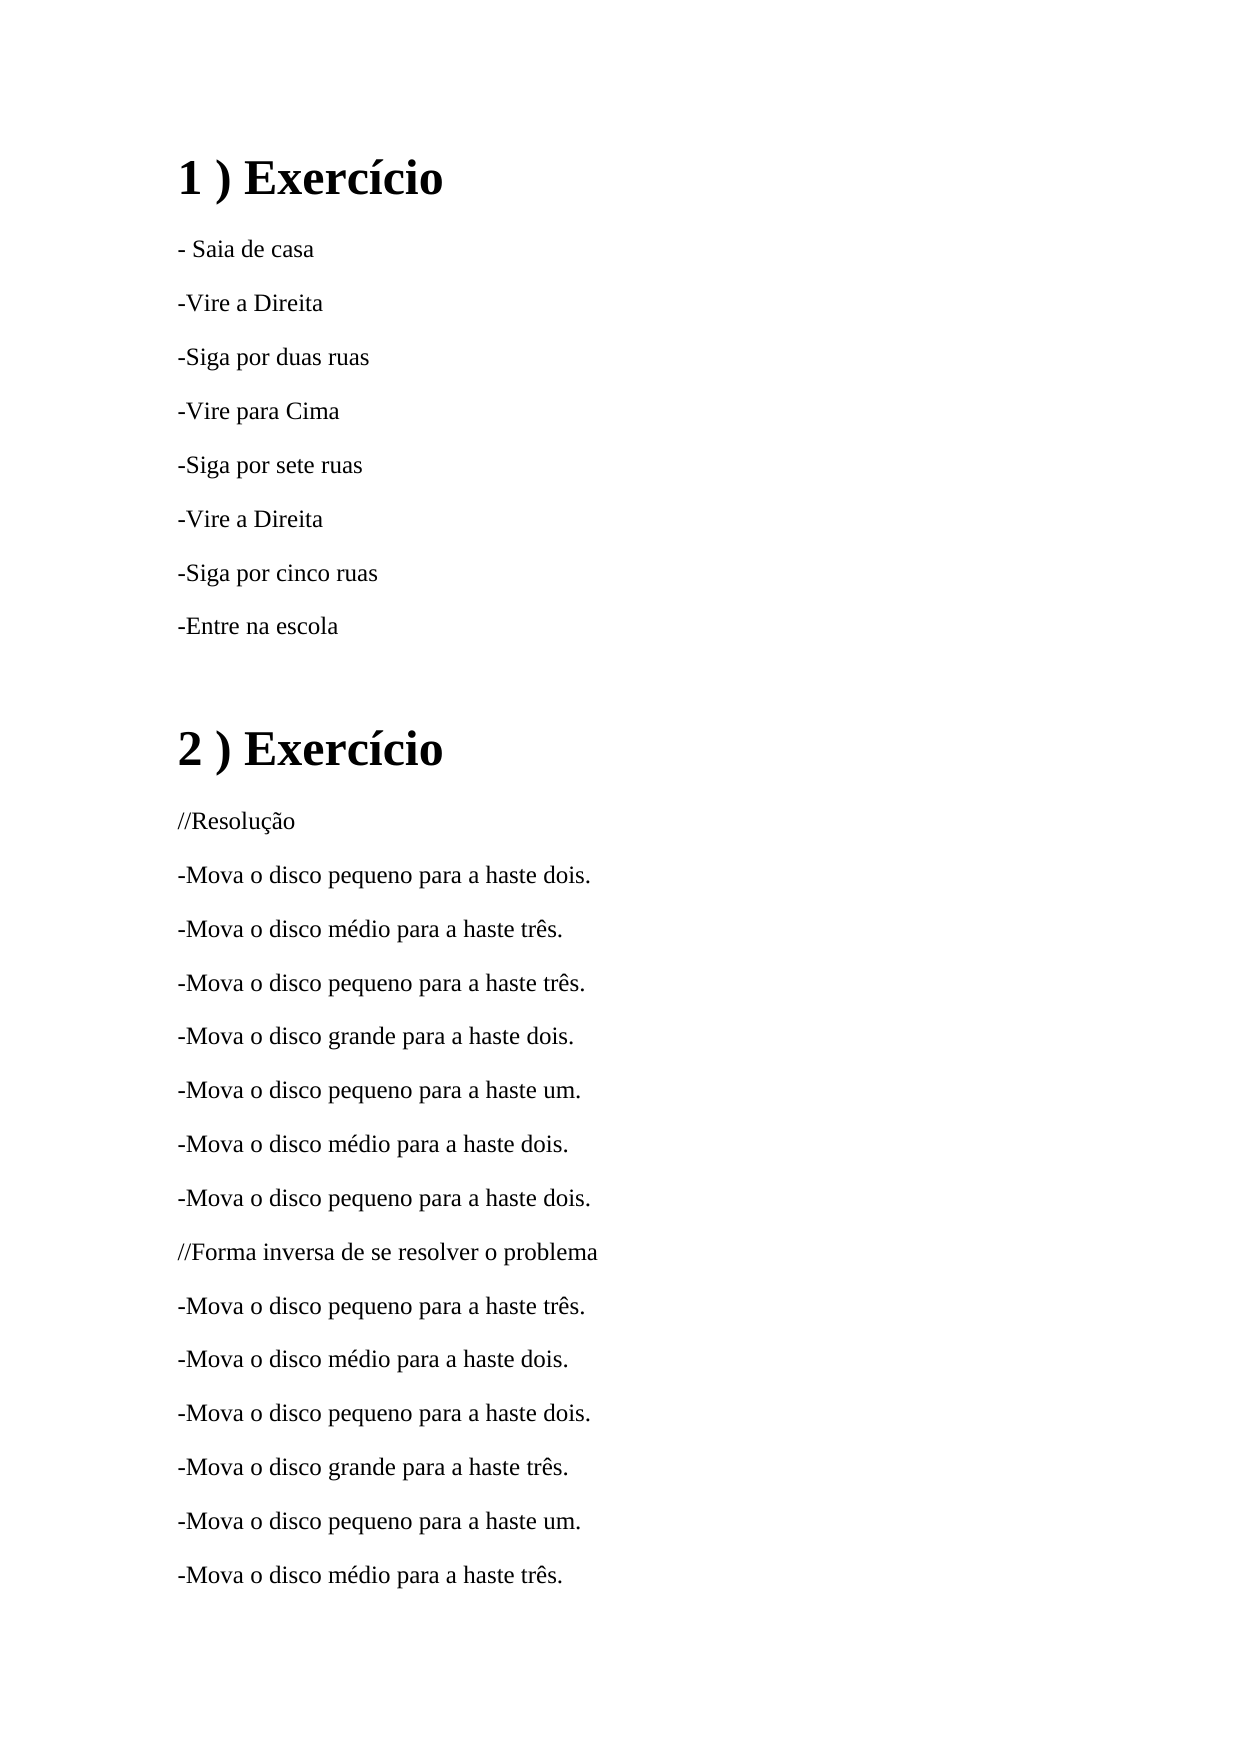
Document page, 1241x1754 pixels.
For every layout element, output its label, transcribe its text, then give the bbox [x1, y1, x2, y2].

text -Mova o disco médio para a haste dois. [177, 1129, 1063, 1158]
text 2 ) Exercício [177, 719, 1063, 777]
text -Mova o disco grande para a haste dois. [177, 1021, 1063, 1050]
text -Mova o disco pequeno para a haste dois. [177, 1183, 1063, 1212]
text //Forma inversa de se resolver o problema [177, 1237, 1063, 1266]
text //Resolução [177, 806, 1063, 835]
text -Mova o disco grande para a haste três. [177, 1452, 1063, 1481]
text -Vire para Cima [177, 396, 1063, 425]
text -Siga por cinco ruas [177, 558, 1063, 586]
text 1 ) Exercício [177, 148, 1063, 205]
text -Mova o disco pequeno para a haste dois. [177, 1398, 1063, 1427]
text -Mova o disco pequeno para a haste três. [177, 1291, 1063, 1319]
text -Mova o disco médio para a haste três. [177, 914, 1063, 942]
text -Mova o disco médio para a haste dois. [177, 1344, 1063, 1373]
text -Mova o disco pequeno para a haste três. [177, 968, 1063, 996]
text -Entre na escola [177, 611, 1063, 640]
text -Siga por sete ruas [177, 450, 1063, 479]
text -Mova o disco pequeno para a haste dois. [177, 860, 1063, 889]
text -Vire a Direita [177, 288, 1063, 317]
text -Mova o disco pequeno para a haste um. [177, 1075, 1063, 1104]
text -Siga por duas ruas [177, 342, 1063, 371]
text -Mova o disco pequeno para a haste um. [177, 1506, 1063, 1535]
text -Mova o disco médio para a haste três. [177, 1560, 1063, 1589]
text - Saia de casa [177, 234, 1063, 263]
text -Vire a Direita [177, 504, 1063, 532]
